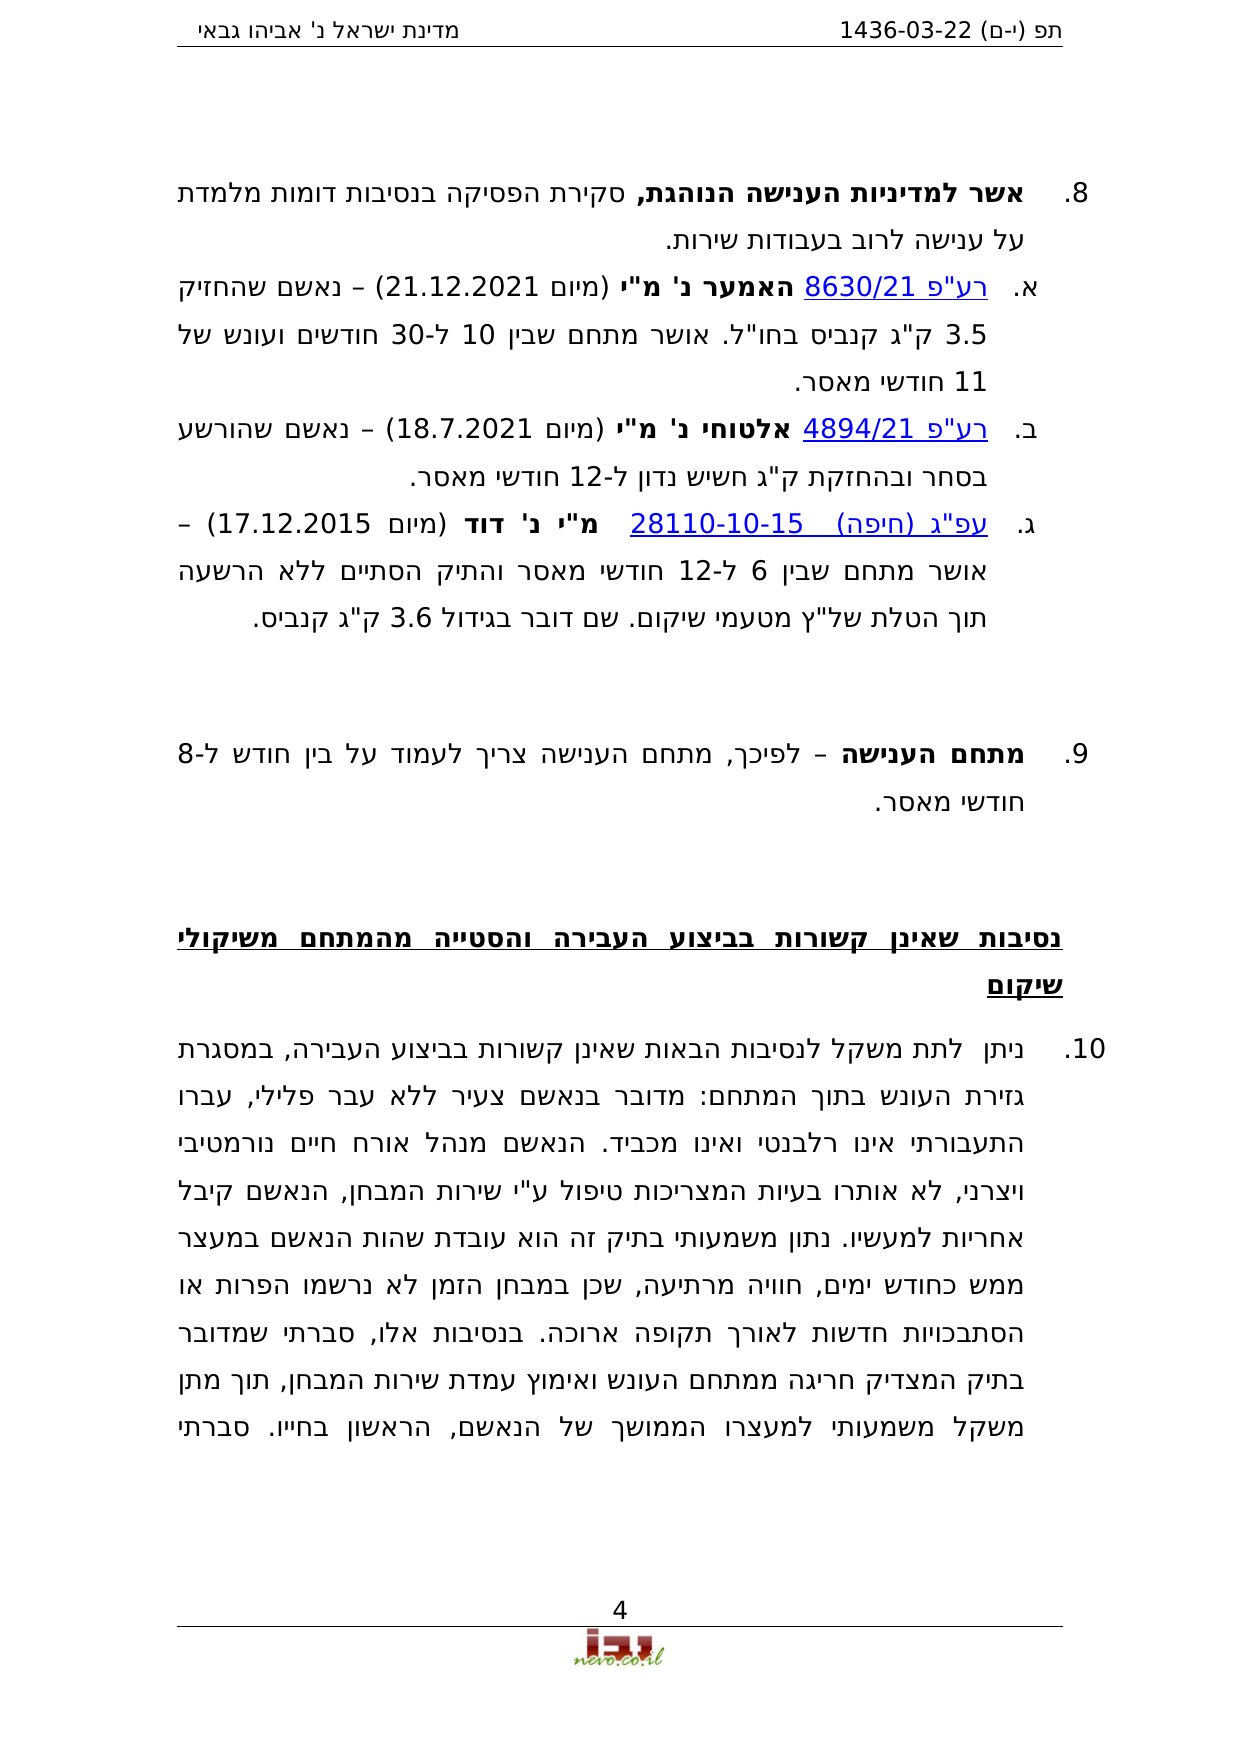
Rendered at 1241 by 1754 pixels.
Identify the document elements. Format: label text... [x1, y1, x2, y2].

list עפ"ג (חיפה) 28110-10-15 מ"י נ' דוד (מיום 17.12.2015) – אושר מתחם שבין 6 ל-12 חודשי מאסר והתיק הסתיים ללא הרשעה תוך הטלת של"ץ מטעמי שיקום. שם דובר בגידול 3.6 ק"ג קנביס. [177, 508, 1026, 634]
list אשר למדיניות הענישה הנוהגת, סקירת הפסיקה בנסיבות דומות מלמדת על ענישה לרוב בעבודות שירות. [177, 177, 1063, 256]
list רע"פ 4894/21 אלטוחי נ' מ"י (מיום 18.7.2021) – נאשם שהורשע בסחר ובהחזקת ק"ג חשיש נדון ל-12 חודשי מאסר. [177, 414, 1026, 492]
list מתחם הענישה – לפיכך, מתחם הענישה צריך לעמוד על בין חודש ל-8 חודשי מאסר. [177, 739, 1063, 818]
text נסיבות שאינן קשורות בביצוע העבירה והסטייה מהמתחם משיקולי שיקום [177, 922, 1063, 949]
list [177, 1033, 1063, 1443]
text נסיבות שאינן קשורות בביצוע העבירה והסטייה מהמתחם משיקולי שיקום [177, 950, 1063, 1001]
list רע"פ 8630/21 האמער נ' מ"י (מיום 21.12.2021) – נאשם שהחזיק 3.5 ק"ג קנביס בחו"ל. אושר מתחם שבין 10 ל-30 חודשים ועונש של 11 חודשי מאסר. [177, 272, 1026, 398]
picture [574, 1628, 666, 1667]
